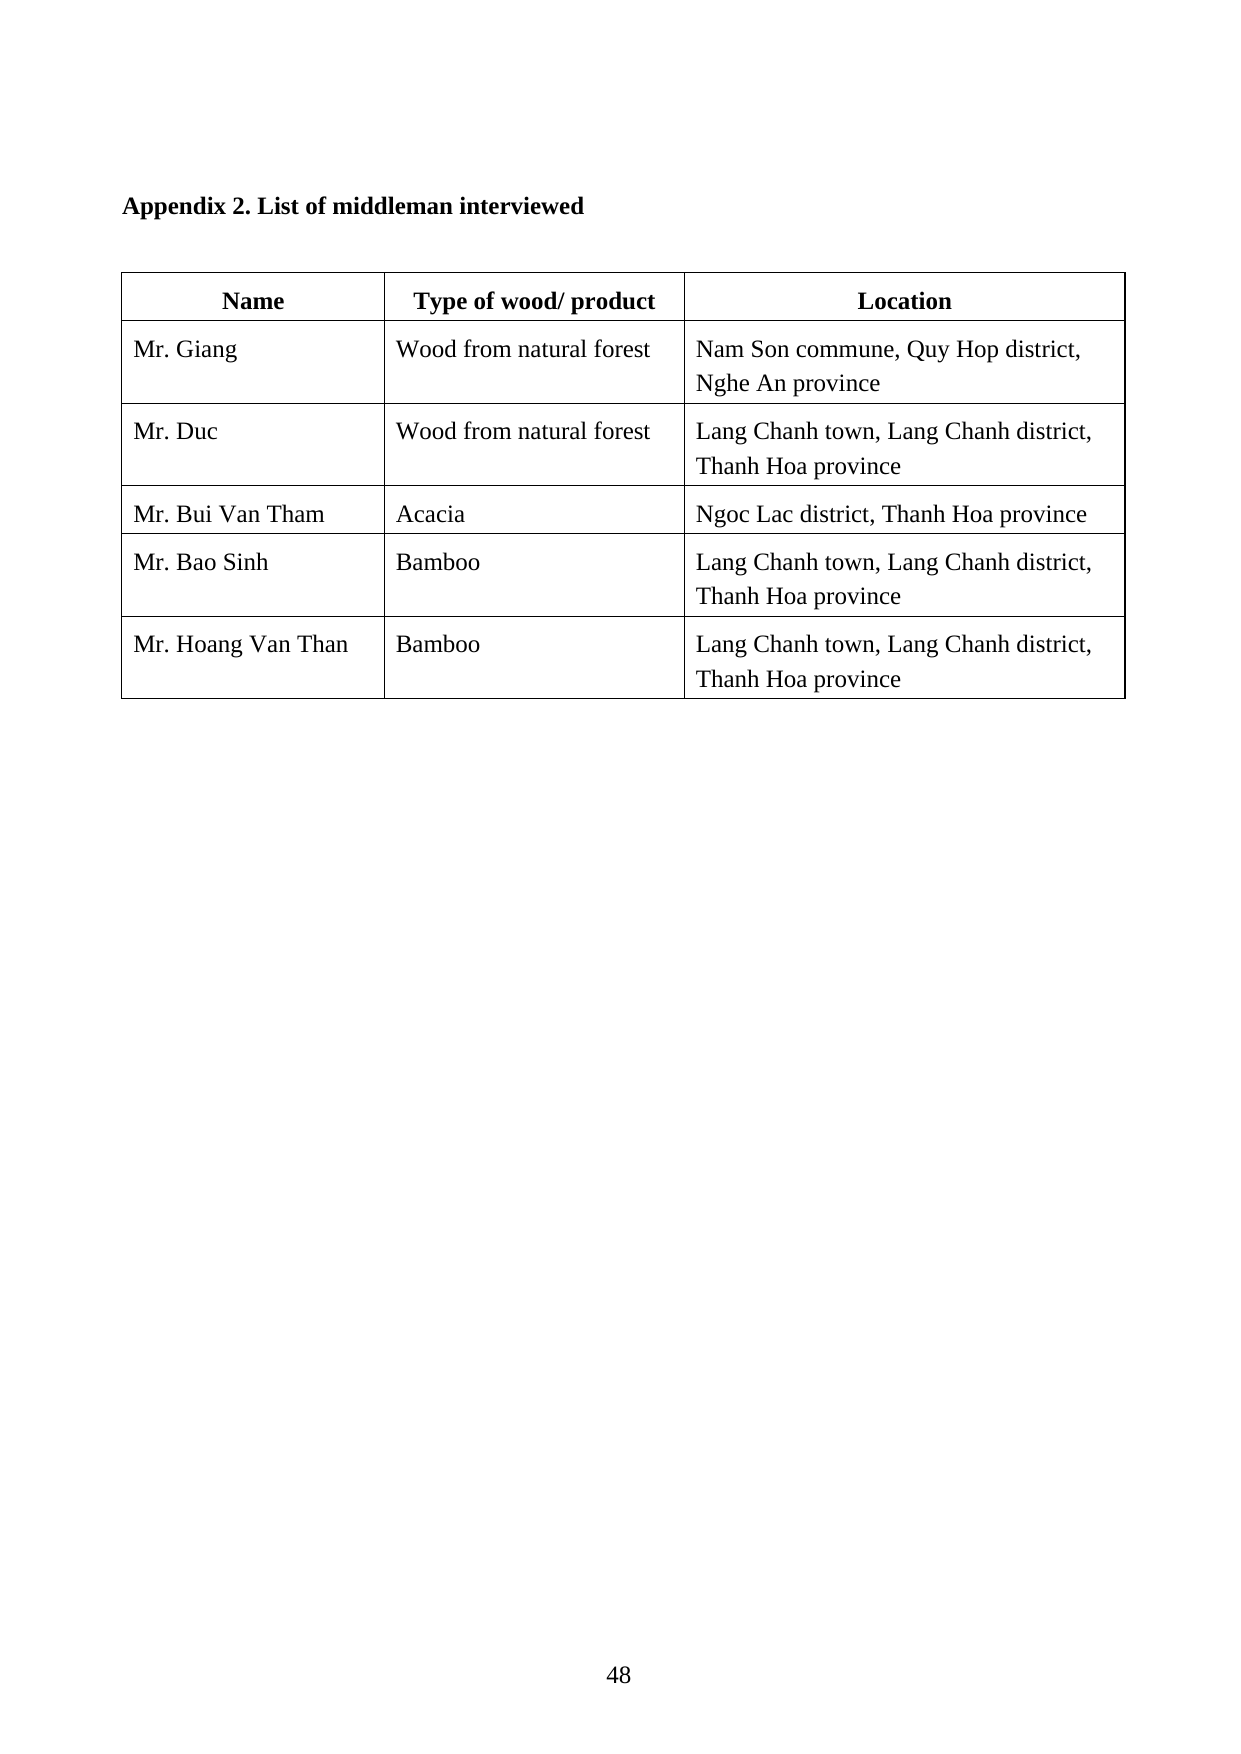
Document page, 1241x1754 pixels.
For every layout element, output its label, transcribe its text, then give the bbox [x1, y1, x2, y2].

table_cell Wood from natural forest [385, 404, 684, 485]
table_cell Mr. Bao Sinh [122, 534, 384, 616]
table_cell Mr. Hoang Van Than [122, 617, 384, 698]
text Appendix 2. List of middleman interviewed [122, 191, 1115, 219]
table_cell Lang Chanh town, Lang Chanh district, Thanh Hoa province [685, 534, 1124, 616]
table_cell Bamboo [385, 534, 684, 616]
table_cell Lang Chanh town, Lang Chanh district, Thanh Hoa province [685, 617, 1124, 698]
table_cell Ngoc Lac district, Thanh Hoa province [685, 486, 1124, 533]
table_cell Bamboo [385, 617, 684, 698]
table_cell Nam Son commune, Quy Hop district, Nghe An province [685, 321, 1124, 403]
table_cell Mr. Bui Van Tham [122, 486, 384, 533]
table_header Type of wood/ product [385, 273, 684, 320]
table_cell Lang Chanh town, Lang Chanh district, Thanh Hoa province [685, 404, 1124, 485]
table_cell Mr. Duc [122, 404, 384, 485]
table_header Name [122, 273, 384, 320]
table_cell Wood from natural forest [385, 321, 684, 403]
table_cell Acacia [385, 486, 684, 533]
table_cell Mr. Giang [122, 321, 384, 403]
table_header Location [685, 273, 1124, 320]
